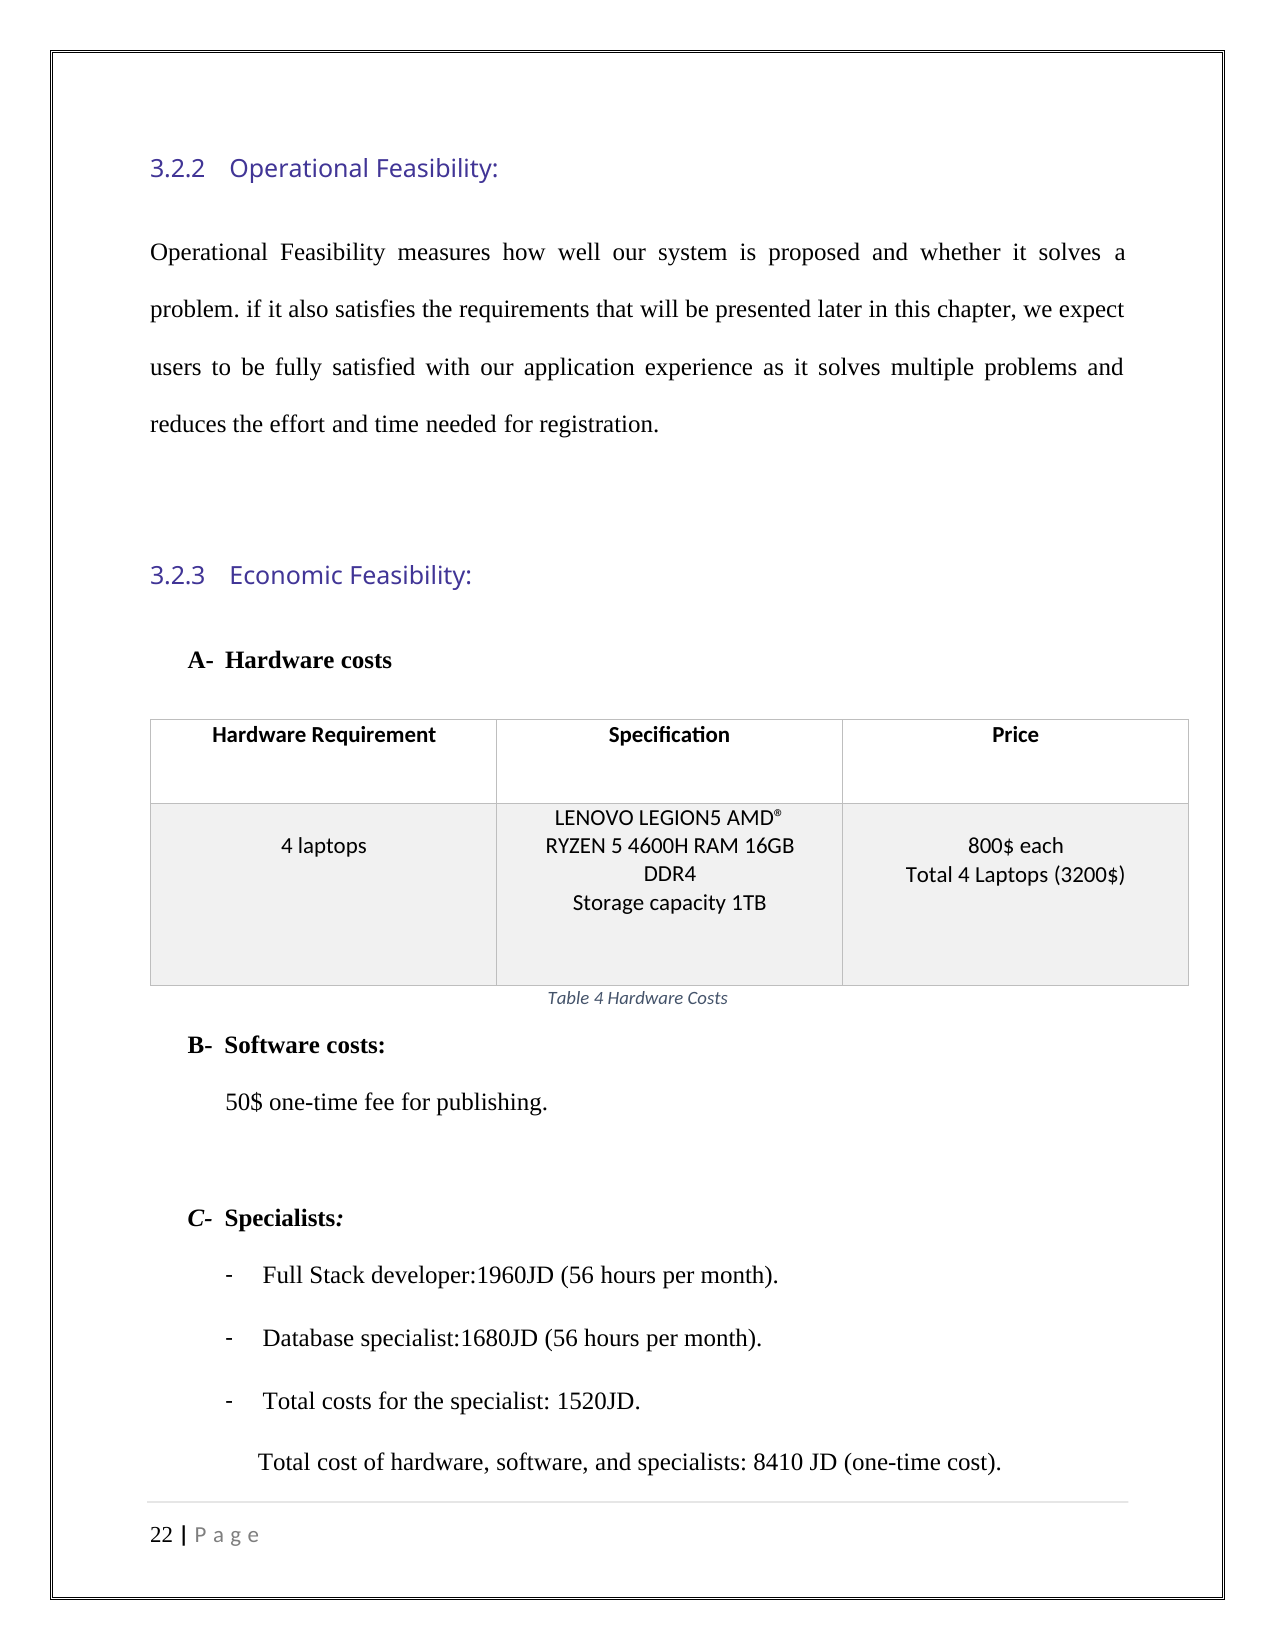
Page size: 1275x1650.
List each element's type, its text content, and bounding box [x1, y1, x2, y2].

list Economic Feasibility: [150, 558, 1210, 592]
table_cell LENOVO LEGION5 AMD® RYZEN 5 4600H RAM 16GB DDR4 Storage capacity 1TB [497, 804, 842, 985]
text Operational Feasibility measures how well our system is proposed and whether it solves a problem. if it also satisfies the requirements that will be presented later in this chapter, we expect users to be fully satisfied with our application experience as it solves multiple problems and reduces the effort and time needed for registration. [150, 237, 1125, 438]
text 50$ one-time fee for publishing. [225, 1087, 1210, 1116]
list Operational Feasibility: [150, 150, 1210, 184]
text C- Specialists: [187, 1203, 1210, 1231]
subtitle B- Software costs: [187, 1030, 390, 1059]
list Full Stack developer:1960JD (56 hours per month). [225, 1259, 1210, 1290]
text Total cost of hardware, software, and specialists: 8410 JD (one-time cost). [143, 1447, 1116, 1475]
table_header Hardware Requirement [151, 720, 496, 802]
list Total costs for the specialist: 1520JD. [225, 1385, 1210, 1415]
table_header Price [843, 720, 1188, 802]
subtitle A- Hardware costs [187, 645, 1210, 674]
table_cell 4 laptops [151, 804, 496, 985]
table_header Specification [497, 720, 842, 802]
table_cell 800$ each Total 4 Laptops (3200$) [843, 804, 1188, 985]
list Database specialist:1680JD (56 hours per month). [225, 1322, 1210, 1352]
text Table 4 Hardware Costs [547, 987, 1210, 1009]
